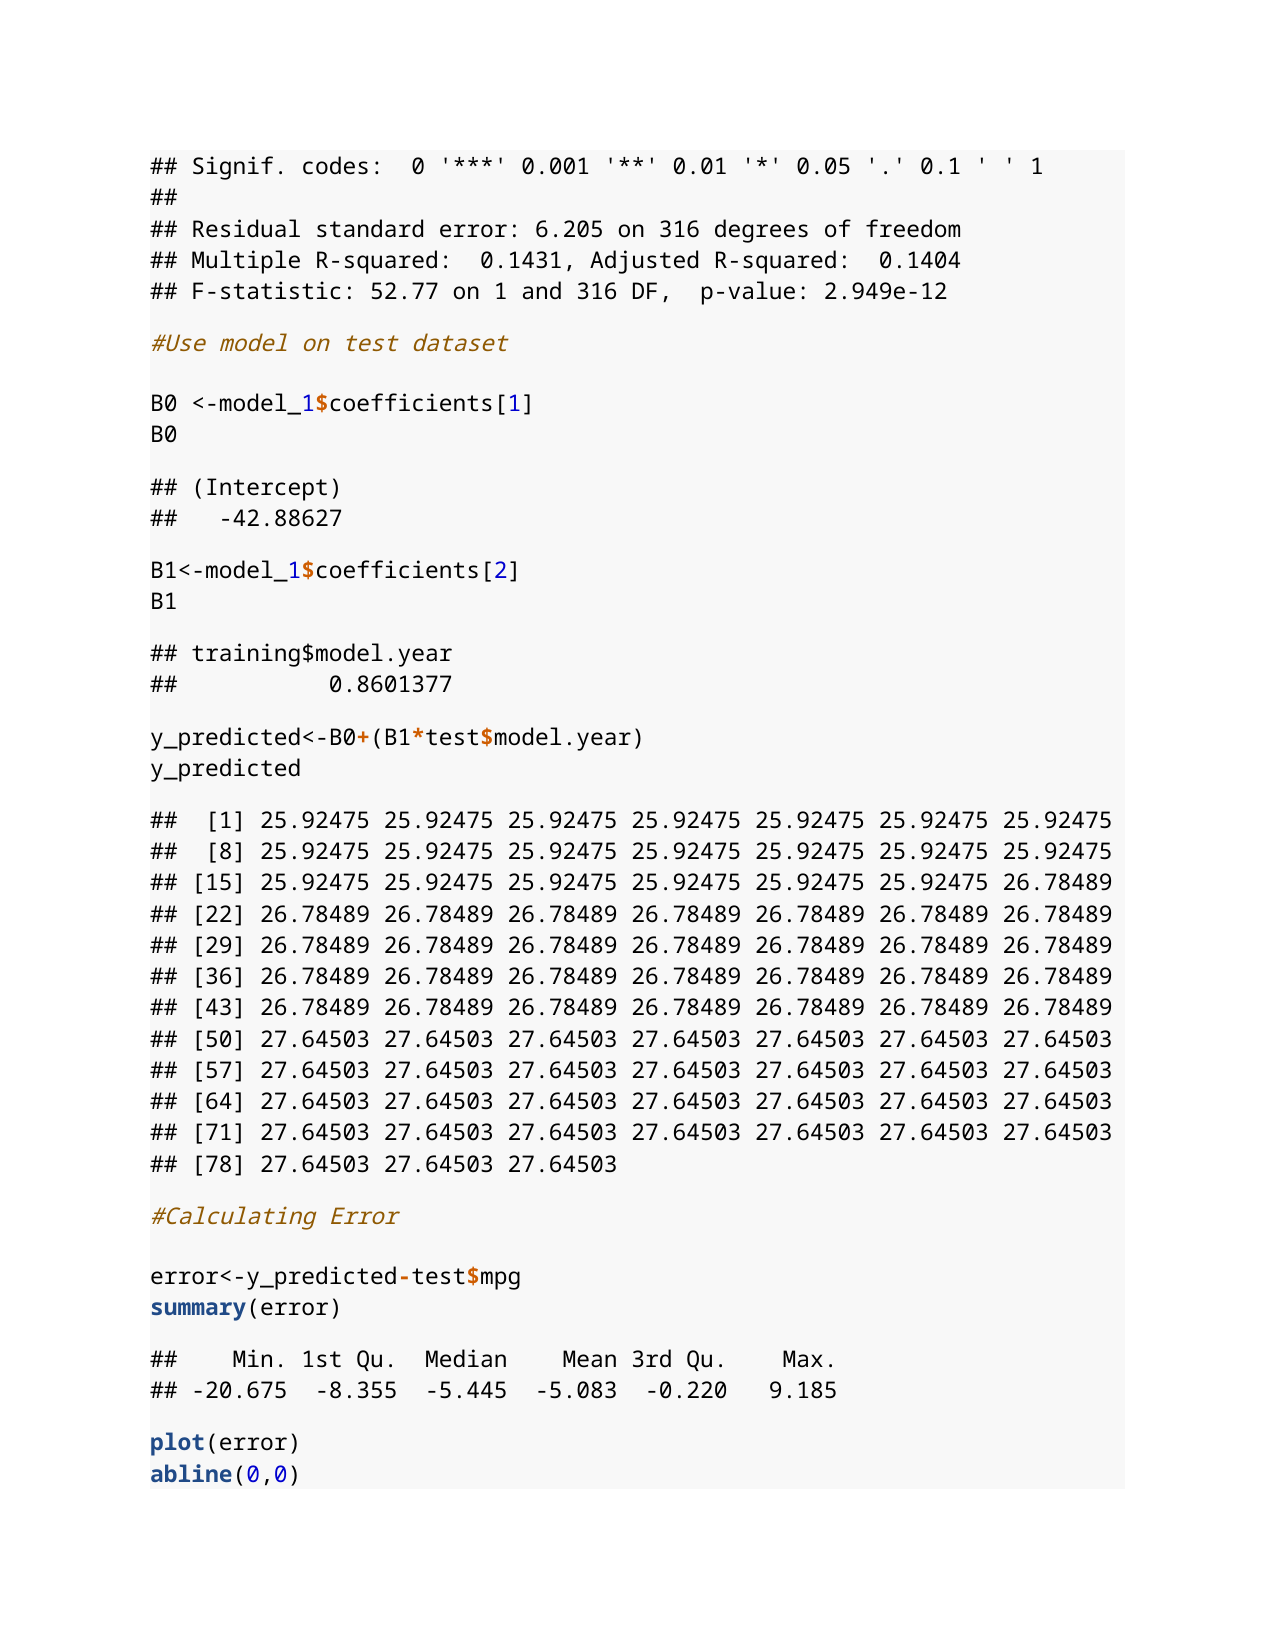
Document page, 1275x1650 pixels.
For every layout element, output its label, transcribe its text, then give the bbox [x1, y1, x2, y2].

text ## [1] 25.92475 25.92475 25.92475 25.92475 25.92475 25.92475 25.92475 ## [8] 25.92475 25.92475 25.92475 25.92475 25.92475 25.92475 25.92475 ## [15] 25.92475 25.92475 25.92475 25.92475 25.92475 25.92475 26.78489 ## [22] 26.78489 26.78489 26.78489 26.78489 26.78489 26.78489 26.78489 ## [29] 26.78489 26.78489 26.78489 26.78489 26.78489 26.78489 26.78489 ## [36] 26.78489 26.78489 26.78489 26.78489 26.78489 26.78489 26.78489 ## [43] 26.78489 26.78489 26.78489 26.78489 26.78489 26.78489 26.78489 ## [50] 27.64503 27.64503 27.64503 27.64503 27.64503 27.64503 27.64503 ## [57] 27.64503 27.64503 27.64503 27.64503 27.64503 27.64503 27.64503 ## [64] 27.64503 27.64503 27.64503 27.64503 27.64503 27.64503 27.64503 ## [71] 27.64503 27.64503 27.64503 27.64503 27.64503 27.64503 27.64503 ## [78] 27.64503 27.64503 27.64503 [150, 804, 1125, 1179]
text ## (Intercept) ## -42.88627 [150, 470, 1125, 533]
text #Calculating Error error<-y_predicted-test$mpg summary(error) [150, 1199, 1125, 1322]
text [150, 150, 1125, 306]
text B1<-model_1$coefficients[2] B1 [177, 554, 1125, 616]
text ## training$model.year ## 0.8601377 [150, 637, 1125, 699]
text plot(error) abline(0,0) [150, 1426, 1125, 1489]
text ## Min. 1st Qu. Median Mean 3rd Qu. Max. ## -20.675 -8.355 -5.445 -5.083 -0.220 9.185 [150, 1343, 1125, 1405]
text #Use model on test dataset B0 <-model_1$coefficients[1] B0 [150, 327, 1125, 449]
text y_predicted<-B0+(B1*test$model.year) y_predicted [301, 720, 1125, 783]
